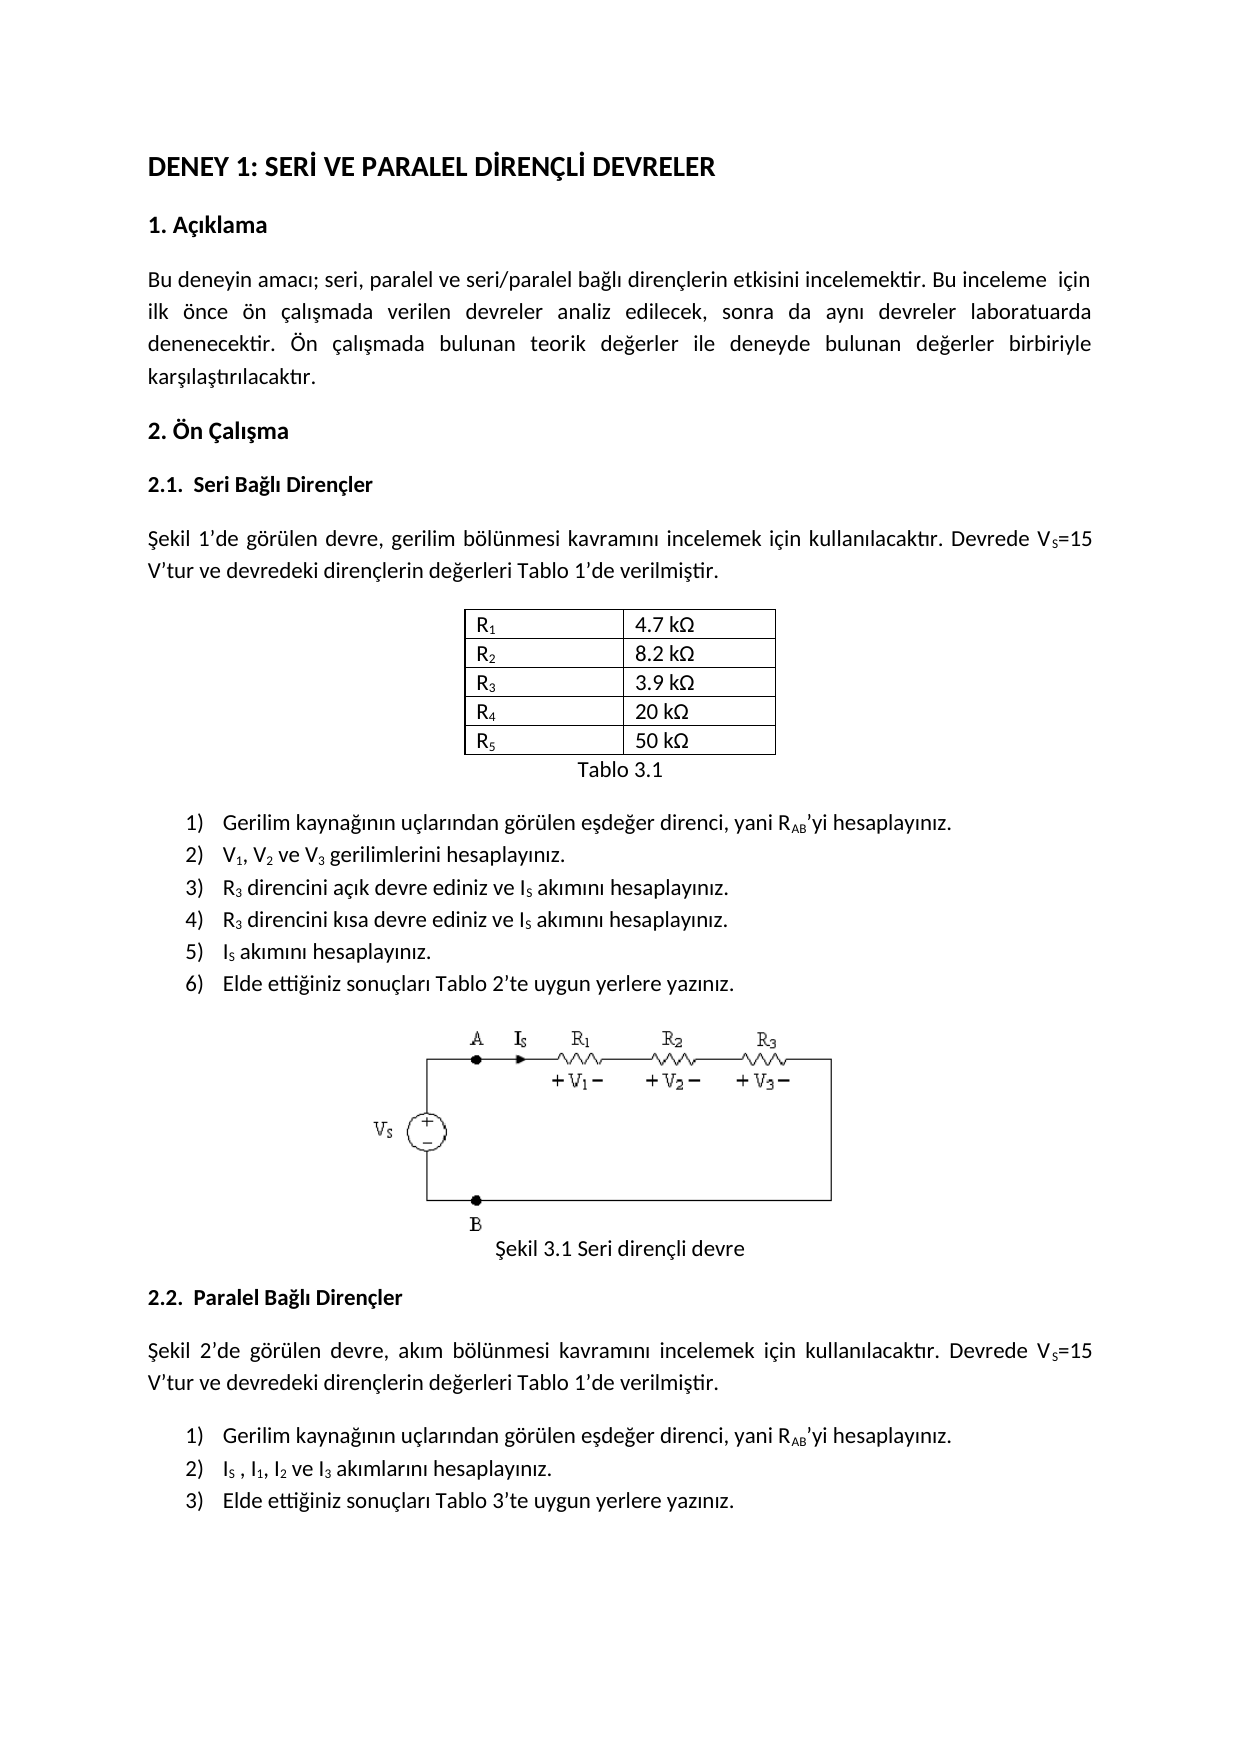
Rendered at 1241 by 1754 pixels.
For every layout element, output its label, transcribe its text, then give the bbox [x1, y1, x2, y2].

table_cell 3.9 kΩ [624, 668, 775, 696]
text 2.1. Seri Bağlı Dirençler [148, 471, 1093, 499]
text Tablo 3.1 [148, 755, 1093, 783]
list Gerilim kaynağının uçlarından görülen eşdeğer direnci, yani RAB’yi hesaplayınız. [185, 808, 1093, 836]
table_cell R3 [466, 668, 623, 696]
table_cell R4 [466, 697, 623, 725]
list Elde ettiğiniz sonuçları Tablo 3’te uygun yerlere yazınız. [185, 1486, 1093, 1514]
list IS akımını hesaplayınız. [185, 937, 1093, 965]
picture [368, 1022, 872, 1231]
list R3 direncini kısa devre ediniz ve IS akımını hesaplayınız. [185, 905, 1093, 933]
table_cell R2 [466, 639, 623, 667]
text 2.2. Paralel Bağlı Dirençler [148, 1283, 1093, 1311]
list Elde ettiğiniz sonuçları Tablo 2’te uygun yerlere yazınız. [185, 969, 1093, 997]
table_header 4.7 kΩ [624, 610, 775, 638]
text Şekil 2’de görülen devre, akım bölünmesi kavramını incelemek için kullanılacaktır. Devrede VS=15 V’tur ve devredeki dirençlerin değerleri Tablo 1’de verilmiştir. [148, 1336, 1093, 1396]
text 2. Ön Çalışma [148, 415, 1093, 445]
table_cell 20 kΩ [624, 697, 775, 725]
text DENEY 1: SERİ VE PARALEL DİRENÇLİ DEVRELER [148, 148, 1093, 183]
table_cell R5 [466, 726, 623, 754]
text 1. Açıklama [148, 209, 1093, 240]
list V1, V2 ve V3 gerilimlerini hesaplayınız. [185, 840, 1093, 868]
list IS , I1, I2 ve I3 akımlarını hesaplayınız. [185, 1454, 1093, 1482]
table_cell 8.2 kΩ [624, 639, 775, 667]
text Şekil 3.1 Seri dirençli devre [148, 1234, 1093, 1262]
list R3 direncini açık devre ediniz ve IS akımını hesaplayınız. [185, 873, 1093, 901]
text Bu deneyin amacı; seri, paralel ve seri/paralel bağlı dirençlerin etkisini incelemektir. Bu inceleme için ilk önce ön çalışmada verilen devreler analiz edilecek, sonra da aynı devreler laboratuarda denenecektir. Ön çalışmada bulunan teorik değerler ile deneyde bulunan değerler birbiriyle karşılaştırılacaktır. [148, 265, 1093, 390]
table_cell 50 kΩ [624, 726, 775, 754]
table_header R1 [466, 610, 623, 638]
text Şekil 1’de görülen devre, gerilim bölünmesi kavramını incelemek için kullanılacaktır. Devrede VS=15 V’tur ve devredeki dirençlerin değerleri Tablo 1’de verilmiştir. [148, 524, 1093, 584]
list Gerilim kaynağının uçlarından görülen eşdeğer direnci, yani RAB’yi hesaplayınız. [185, 1421, 1093, 1449]
